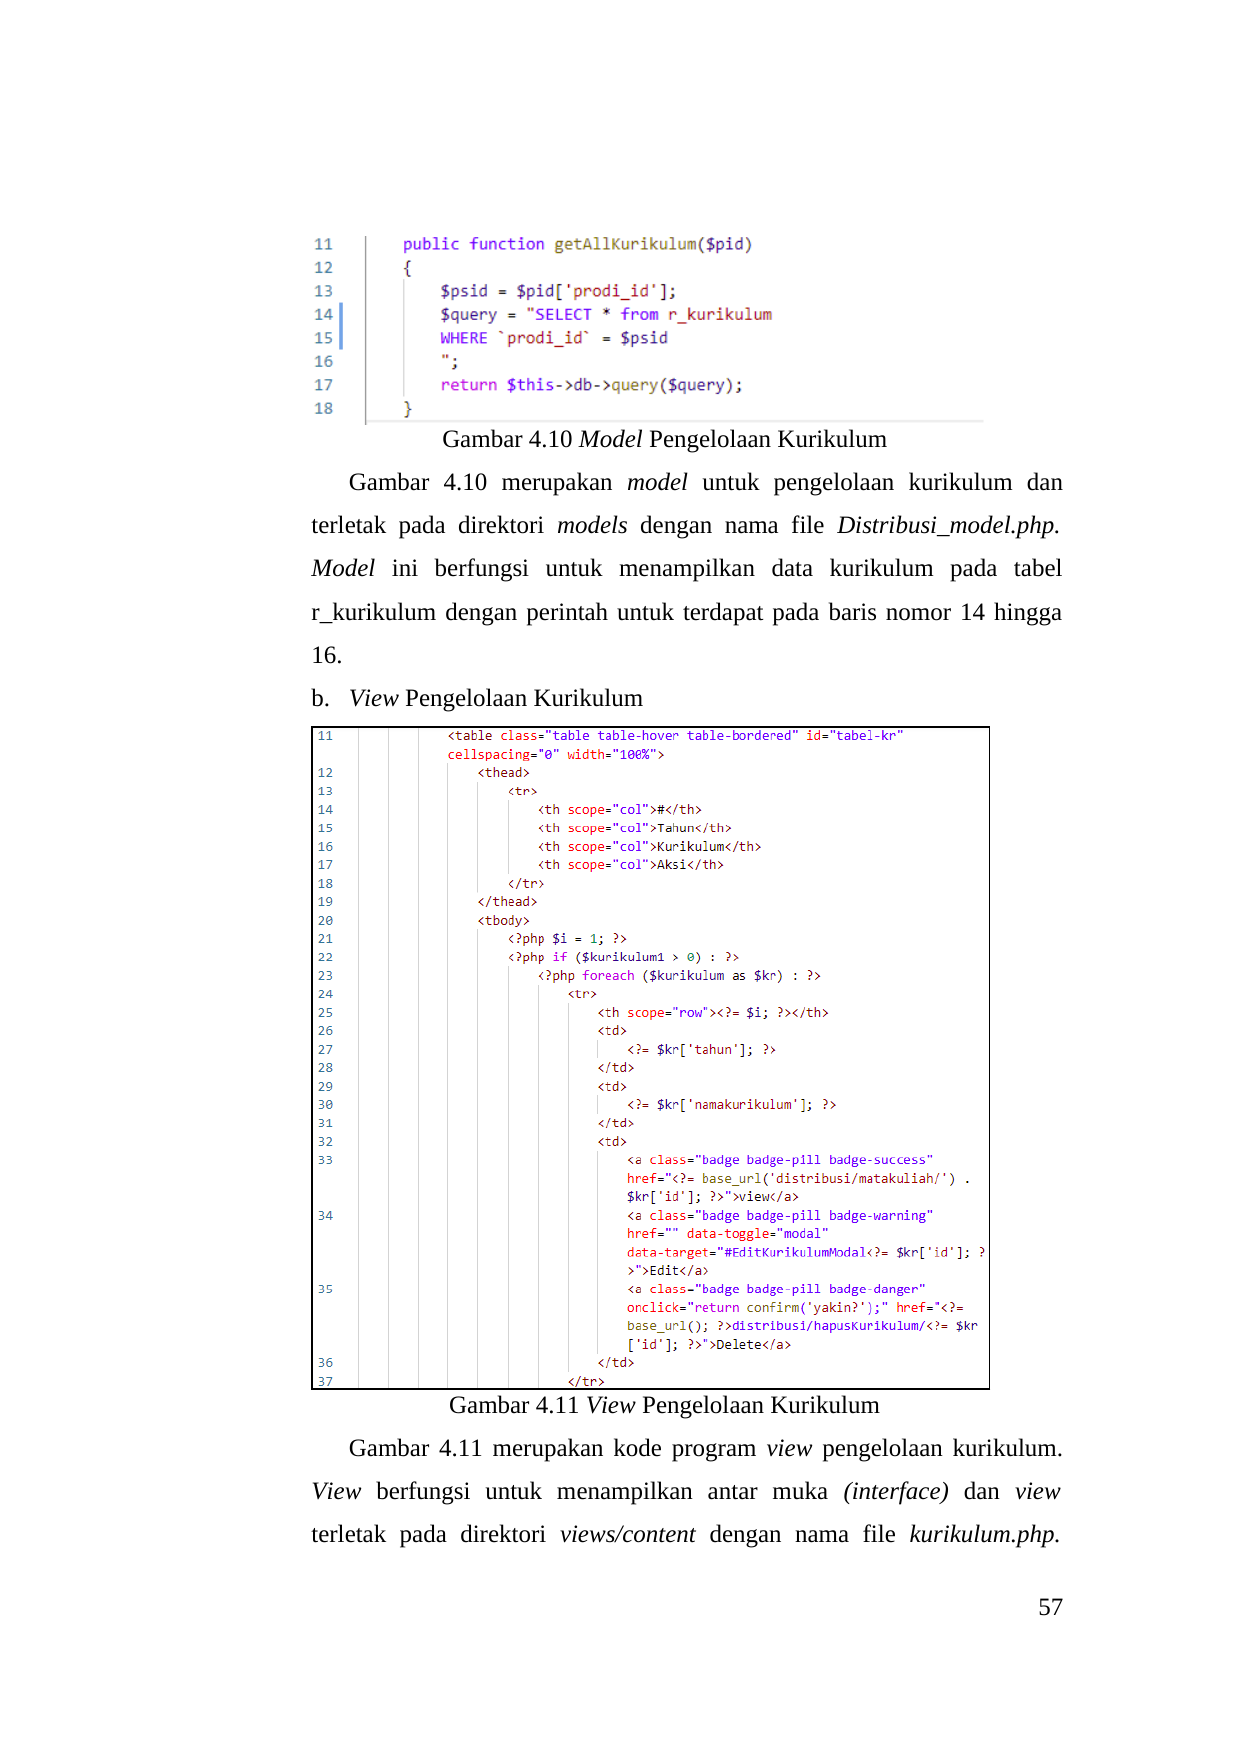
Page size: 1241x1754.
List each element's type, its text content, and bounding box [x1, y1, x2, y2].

subtitle Gambar 4.10 Model Pengelolaan Kurikulum [266, 424, 1063, 453]
picture [313, 728, 989, 1388]
picture [311, 236, 991, 425]
list View Pengelolaan Kurikulum [311, 683, 1063, 712]
subtitle Gambar 4.11 View Pengelolaan Kurikulum [266, 1390, 1063, 1419]
text Gambar 4.10 merupakan model untuk pengelolaan kurikulum dan terletak pada direktori models dengan nama file Distribusi_model.php. Model ini berfungsi untuk menampilkan data kurikulum pada tabel r_kurikulum dengan perintah untuk terdapat pada baris nomor 14 hingga 16. [311, 467, 1063, 668]
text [311, 1433, 1063, 1548]
